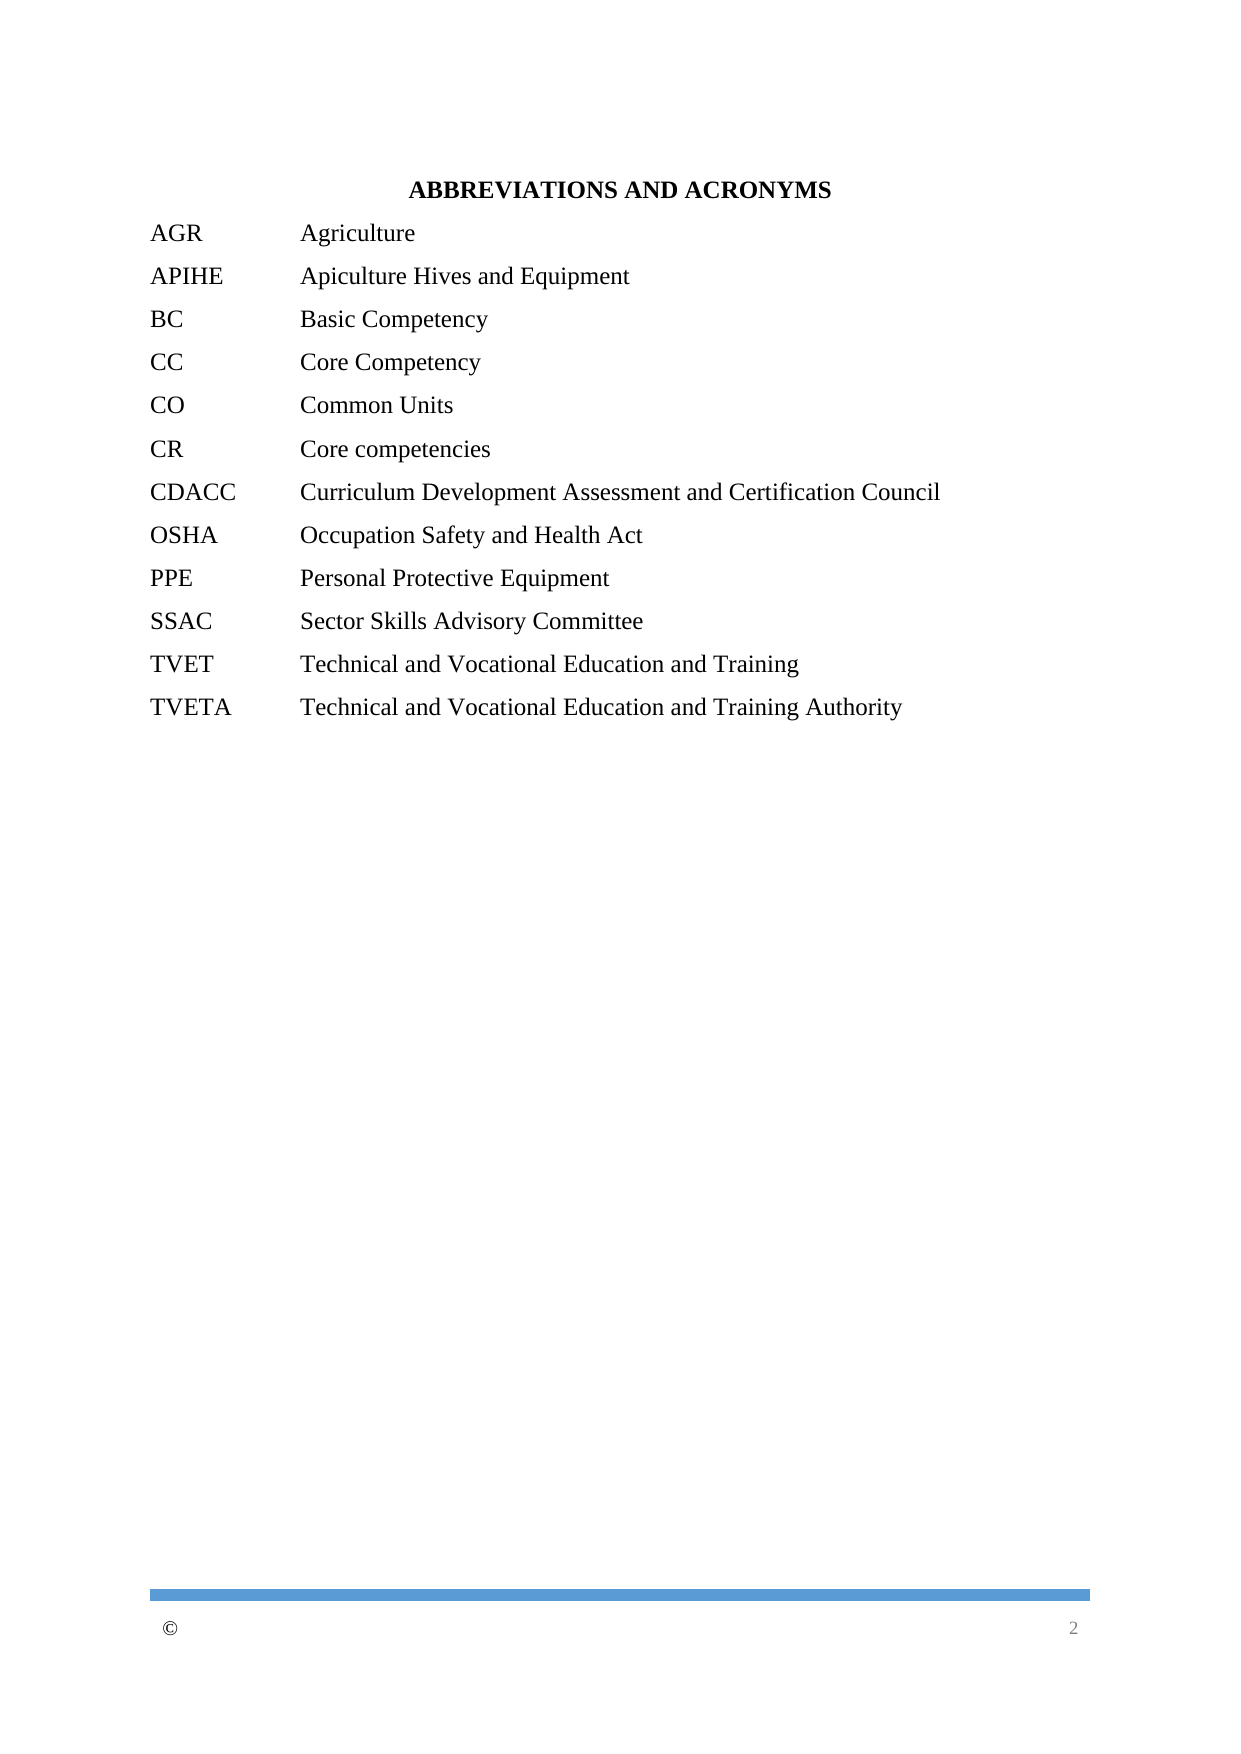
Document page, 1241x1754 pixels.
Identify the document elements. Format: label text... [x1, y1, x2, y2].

text AGR Agriculture [150, 218, 1090, 247]
text CDACC Curriculum Development Assessment and Certification Council [150, 477, 1090, 506]
subtitle ABBREVIATIONS AND ACRONYMS [150, 175, 1090, 204]
text BC Basic Competency [150, 304, 1090, 333]
text TVETA Technical and Vocational Education and Training Authority [150, 692, 1090, 721]
text CO Common Units [150, 391, 1090, 419]
text APIHE Apiculture Hives and Equipment [150, 261, 1090, 290]
text TVET Technical and Vocational Education and Training [150, 649, 1090, 678]
text PPE Personal Protective Equipment [150, 563, 1090, 592]
text CC Core Competency [150, 347, 1090, 376]
text OSHA Occupation Safety and Health Act [150, 520, 1090, 549]
text SSAC Sector Skills Advisory Committee [150, 606, 1090, 635]
text CR Core competencies [150, 434, 1090, 462]
